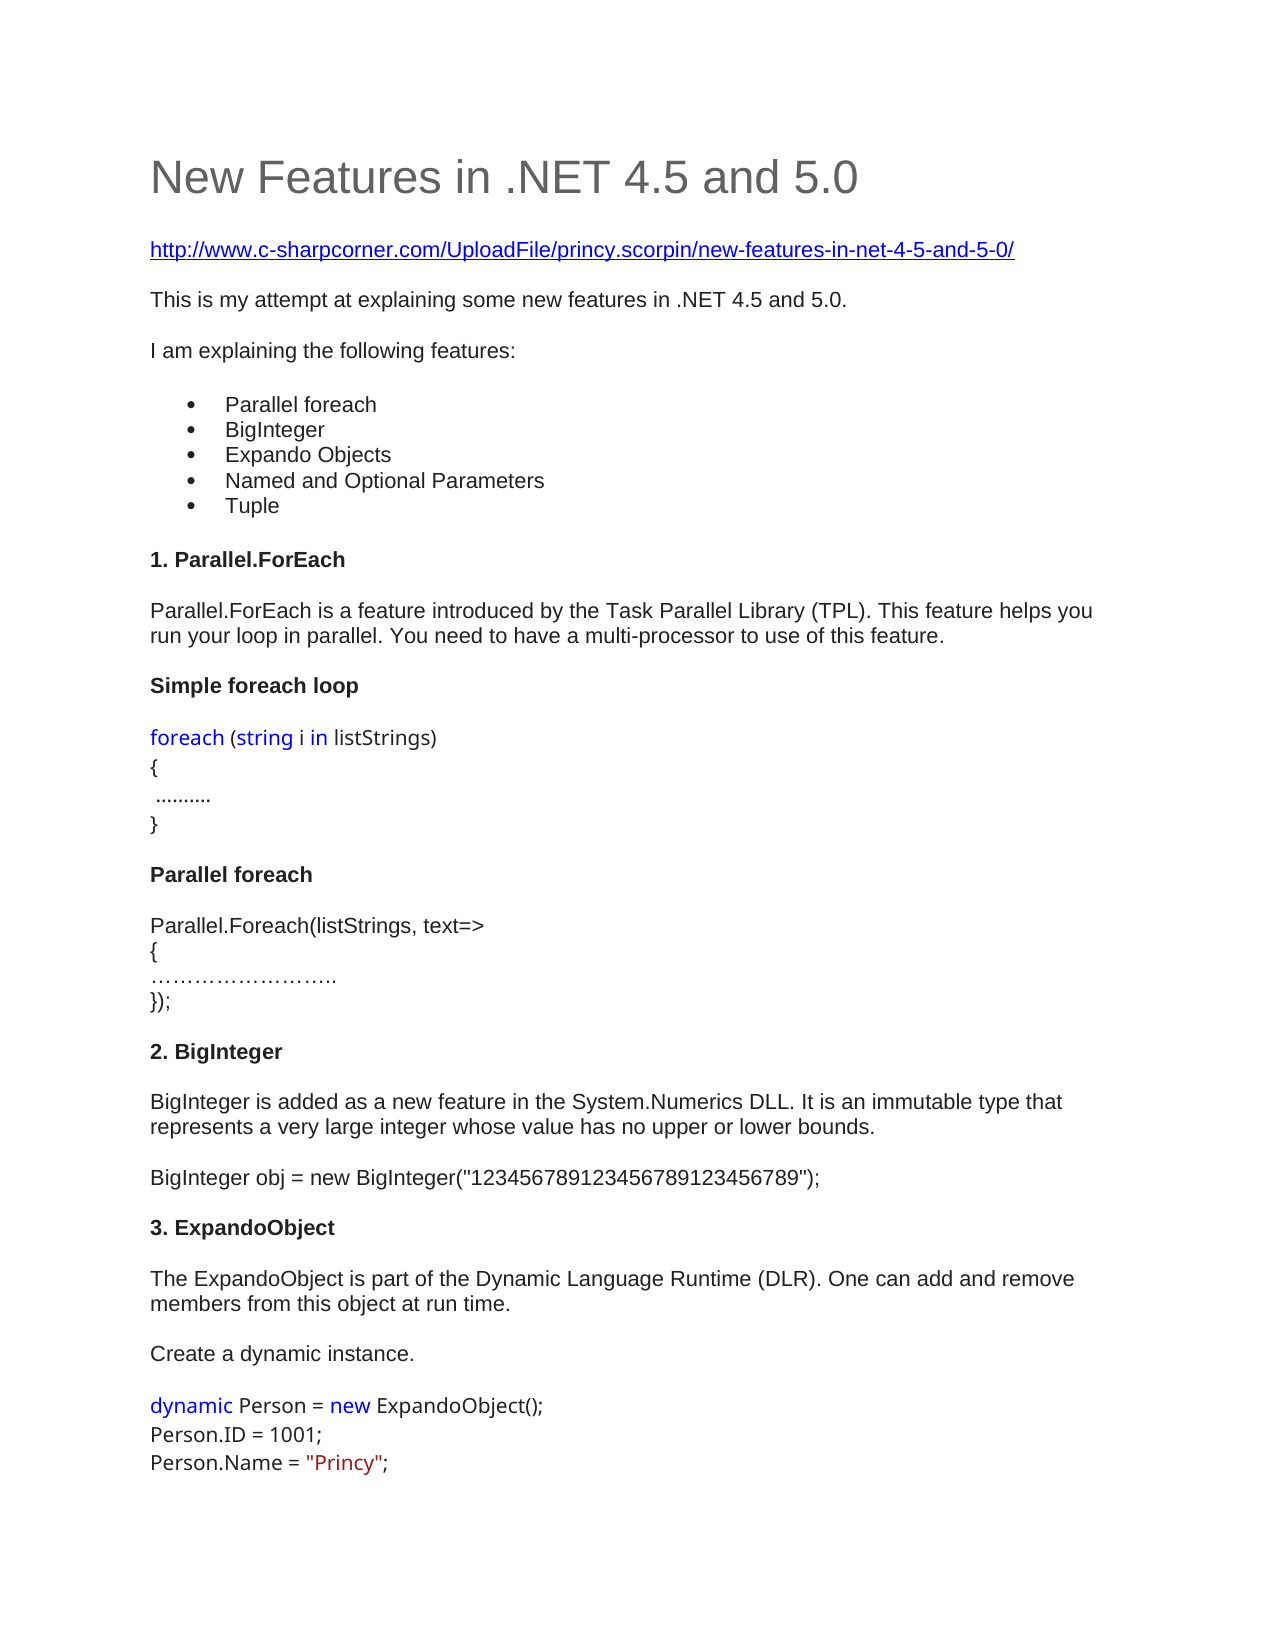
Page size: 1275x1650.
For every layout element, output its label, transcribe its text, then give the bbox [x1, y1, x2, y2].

list BigInteger [187, 417, 1125, 442]
text } [150, 809, 1125, 837]
text .......... [150, 780, 1125, 809]
list Tuple [187, 493, 1125, 518]
text dynamic Person = new ExpandoObject(); [150, 1391, 1125, 1420]
text 1. Parallel.ForEach Parallel.ForEach is a feature introduced by the Task Parallel Library (TPL). This feature helps you run your loop in parallel. You need to have a multi-processor to use of this feature. Simple foreach loop [150, 547, 1125, 698]
text { [150, 752, 1125, 780]
text Person.ID = 1001; [150, 1420, 1125, 1448]
text Person.Name = "Princy"; [150, 1448, 1125, 1477]
text This is my attempt at explaining some new features in .NET 4.5 and 5.0. I am explaining the following features: [150, 287, 1125, 363]
list Parallel foreach [187, 392, 1125, 417]
subtitle New Features in .NET 4.5 and 5.0 [150, 150, 1125, 204]
list Named and Optional Parameters [187, 468, 1125, 493]
text Parallel foreach Parallel.Foreach(listStrings, text=> { …………………….. }); 2. BigInteger BigInteger is added as a new feature in the System.Numerics DLL. It is an immutable type that represents a very large integer whose value has no upper or lower bounds. BigInteger obj = new BigInteger("123456789123456789123456789"); 3. ExpandoObject The ExpandoObject is part of the Dynamic Language Runtime (DLR). One can add and remove members from this object at run time. Create a dynamic instance. [150, 862, 1125, 1366]
text http://www.c-sharpcorner.com/UploadFile/princy.scorpin/new-features-in-net-4-5-and-5-0/ [150, 237, 1125, 262]
list Expando Objects [187, 442, 1125, 468]
text foreach (string i in listStrings) [150, 723, 1125, 752]
